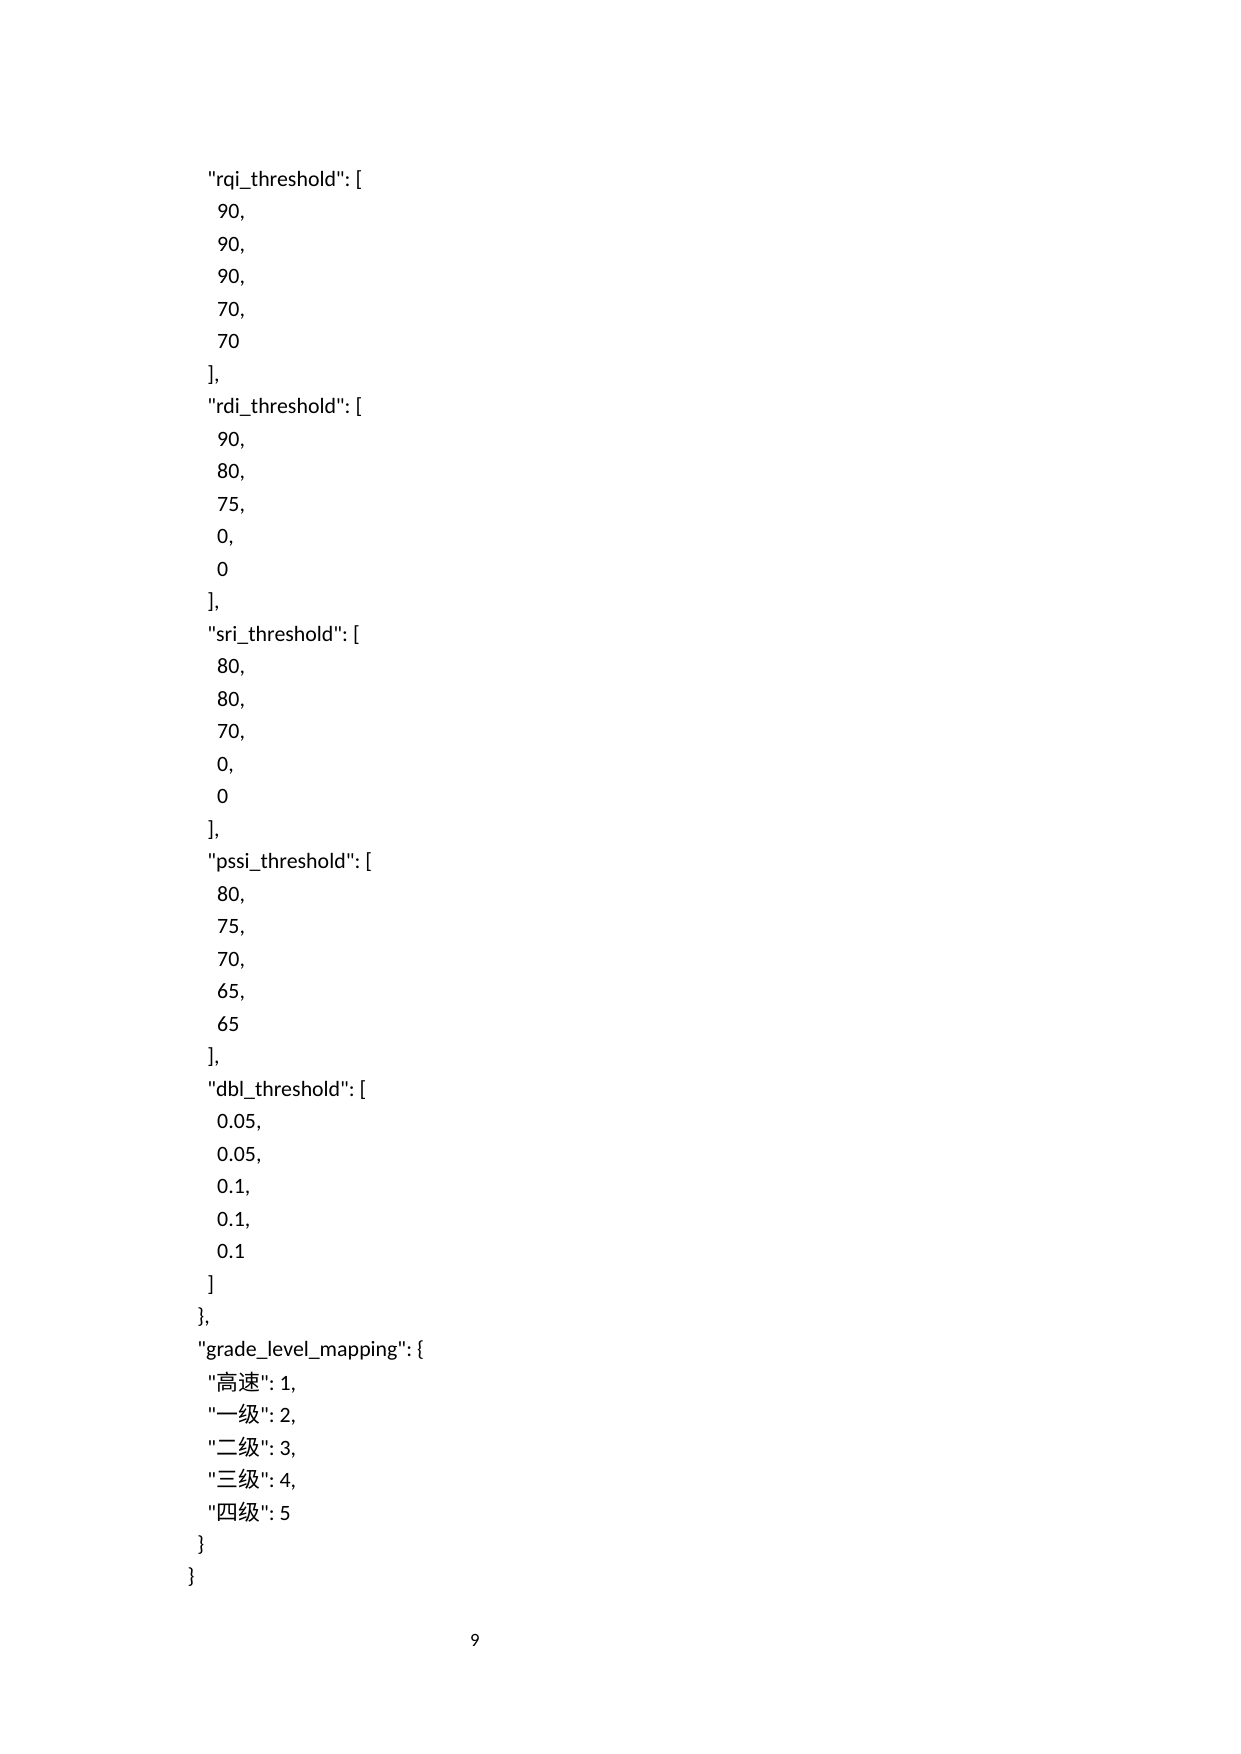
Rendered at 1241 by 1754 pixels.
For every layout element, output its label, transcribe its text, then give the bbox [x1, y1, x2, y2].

text ], [187, 1039, 1053, 1072]
text 0.1 [187, 1234, 1053, 1267]
text 80, [187, 649, 1053, 682]
text 0, [187, 519, 1053, 552]
text 0.05, [187, 1104, 1053, 1137]
text }, [187, 1299, 1053, 1332]
text "四级": 5 [187, 1494, 1053, 1527]
text 70, [187, 714, 1053, 747]
text 0.1, [187, 1169, 1053, 1202]
text 70, [187, 942, 1053, 974]
text 90, [187, 422, 1053, 454]
text ], [187, 812, 1053, 844]
text 80, [187, 682, 1053, 714]
text 90, [187, 259, 1053, 292]
text 65 [187, 1007, 1053, 1039]
text 80, [187, 877, 1053, 909]
text 0, [187, 747, 1053, 779]
text "grade_level_mapping": { [187, 1332, 1053, 1364]
text } [187, 1559, 1053, 1592]
text 0.1, [187, 1202, 1053, 1234]
text ], [187, 357, 1053, 389]
text 65, [187, 974, 1053, 1007]
text "rdi_threshold": [ [187, 389, 1053, 422]
text "pssi_threshold": [ [187, 844, 1053, 877]
text "rqi_threshold": [ [187, 162, 1053, 194]
text } [187, 1527, 1053, 1559]
text 90, [187, 194, 1053, 227]
text "三级": 4, [187, 1462, 1053, 1494]
text 0 [187, 552, 1053, 584]
text 0.05, [187, 1137, 1053, 1169]
text 80, [187, 454, 1053, 487]
text "sri_threshold": [ [187, 617, 1053, 649]
text ] [187, 1267, 1053, 1299]
text "二级": 3, [187, 1429, 1053, 1462]
text 70, [187, 292, 1053, 324]
text "高速": 1, [187, 1364, 1053, 1397]
text 75, [187, 909, 1053, 942]
text 0 [187, 779, 1053, 812]
text 70 [187, 324, 1053, 357]
text 75, [187, 487, 1053, 519]
text 90, [187, 227, 1053, 259]
text ], [187, 584, 1053, 617]
text "一级": 2, [187, 1397, 1053, 1429]
text "dbl_threshold": [ [187, 1072, 1053, 1104]
